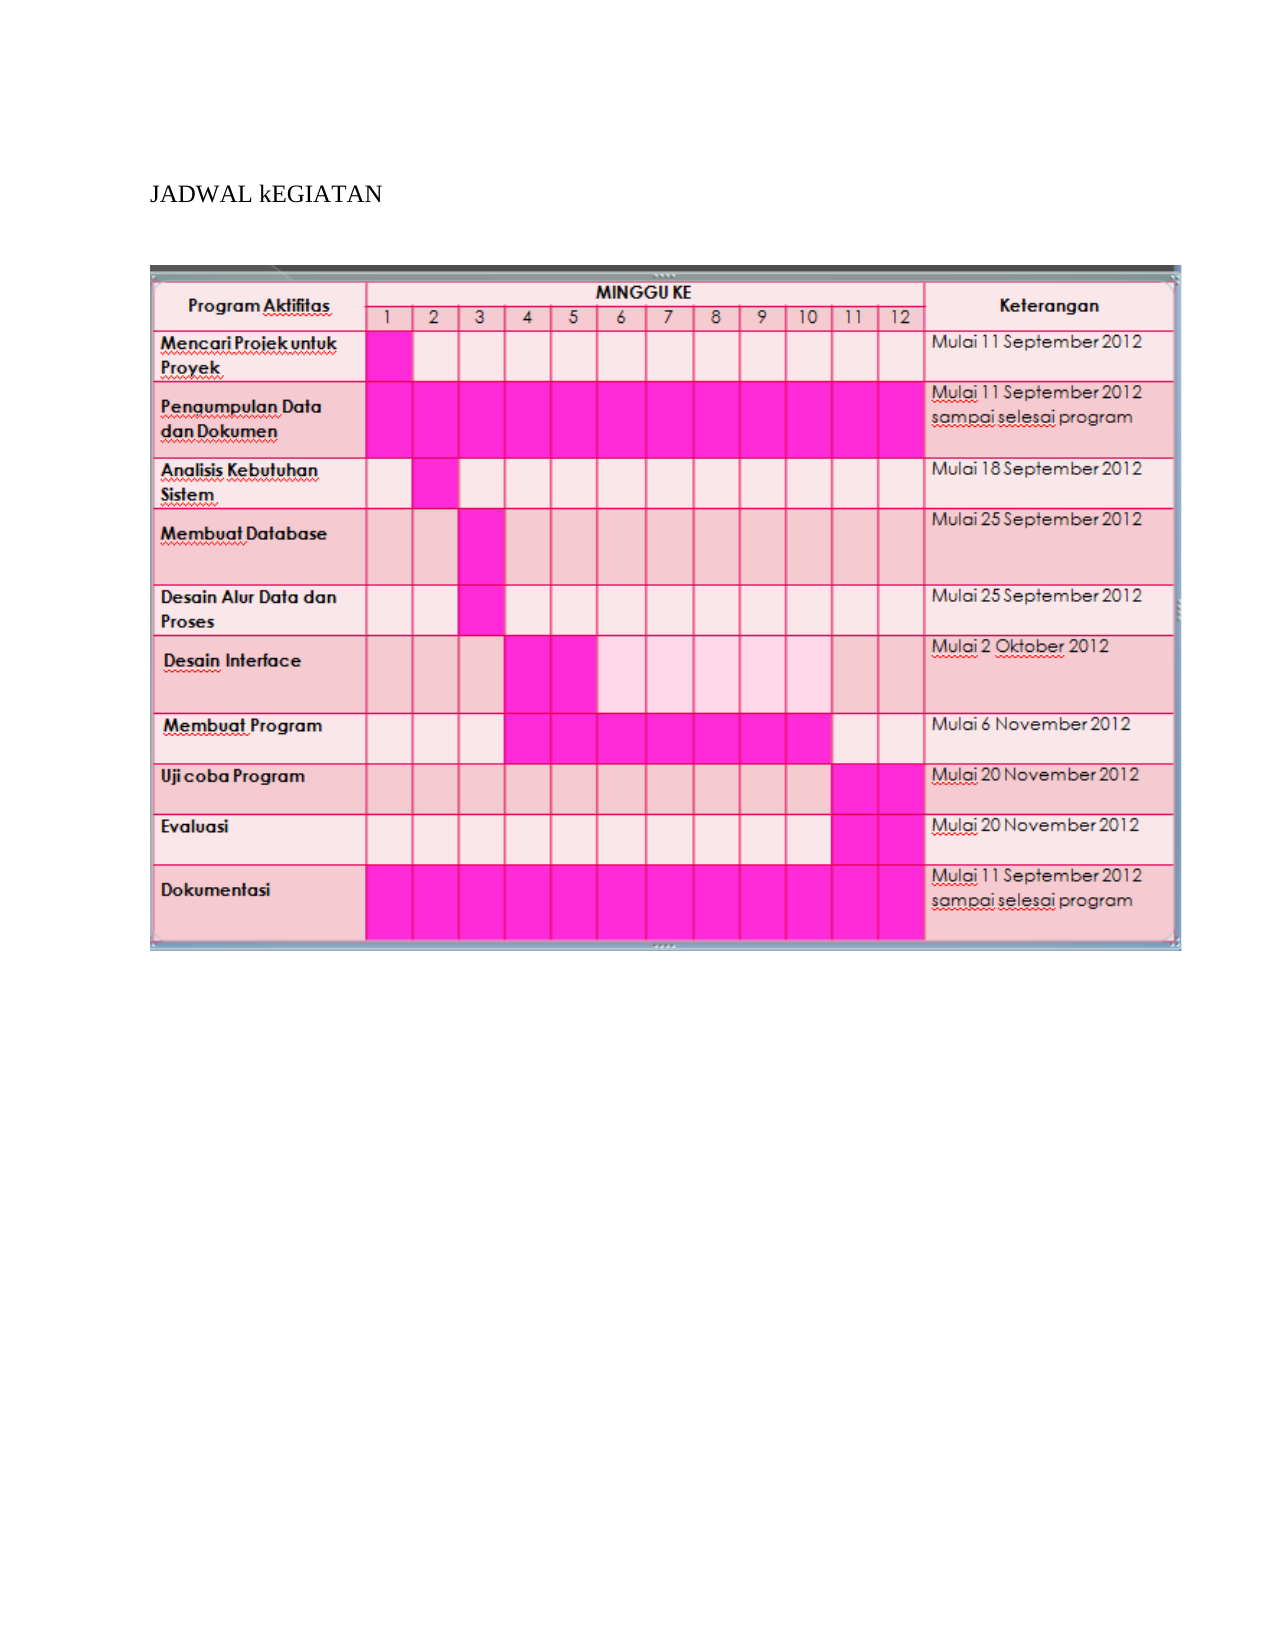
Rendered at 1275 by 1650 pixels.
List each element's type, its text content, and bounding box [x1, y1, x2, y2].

picture [150, 265, 1182, 951]
text JADWAL kEGIATAN [150, 179, 1125, 237]
